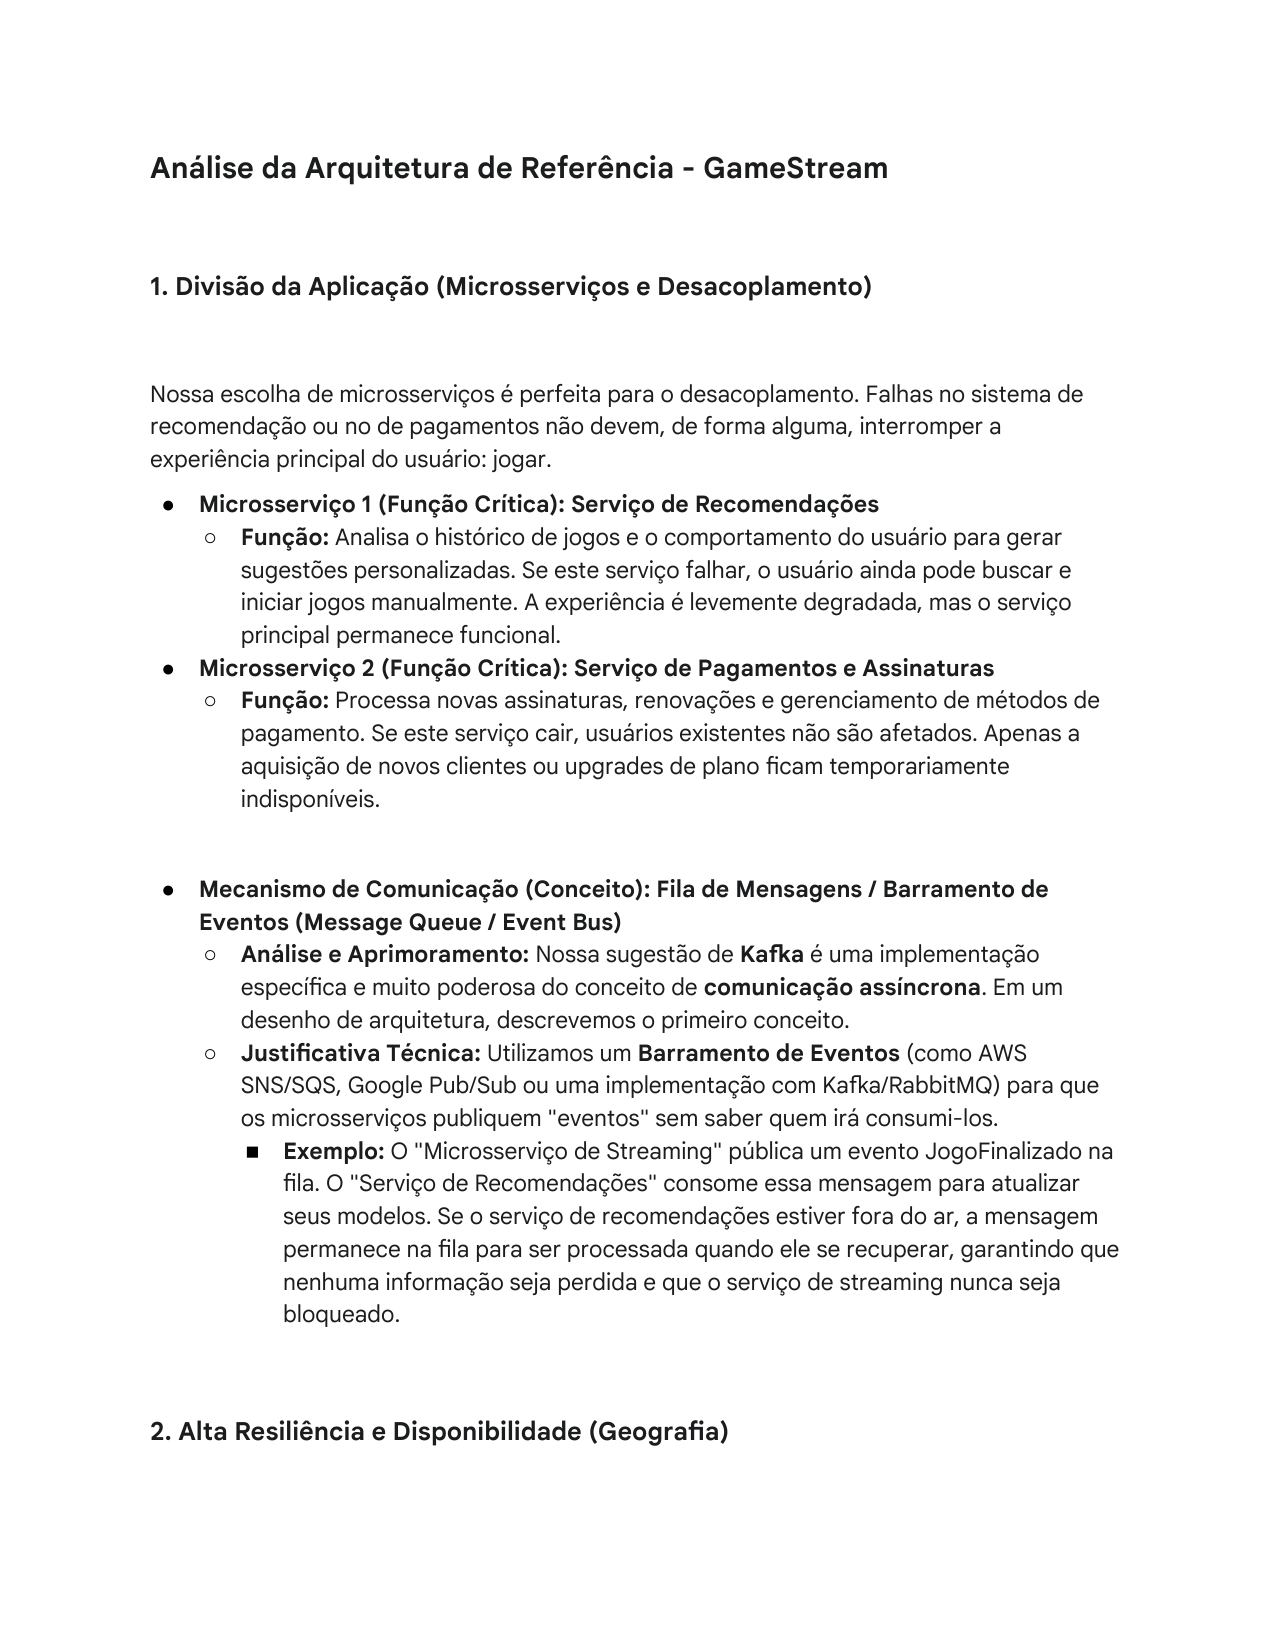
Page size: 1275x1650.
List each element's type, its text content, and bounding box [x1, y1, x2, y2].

list Microsserviço 1 (Função Crítica): Serviço de Recomendações [161, 490, 1125, 519]
list Análise e Aprimoramento: Nossa sugestão de Kafka é uma implementação específica e muito poderosa do conceito de comunicação assíncrona. Em um desenho de arquitetura, descrevemos o primeiro conceito. [203, 941, 1125, 1035]
list Justificativa Técnica: Utilizamos um Barramento de Eventos (como AWS SNS/SQS, Google Pub/Sub ou uma implementação com Kafka/RabbitMQ) para que os microsserviços publiquem "eventos" sem saber quem irá consumi-los. [203, 1039, 1125, 1133]
subtitle 2. Alta Resiliência e Disponibilidade (Geografia) [150, 1416, 1125, 1447]
list Exemplo: O "Microsserviço de Streaming" pública um evento JogoFinalizado na fila. O "Serviço de Recomendações" consome essa mensagem para atualizar seus modelos. Se o serviço de recomendações estiver fora do ar, a mensagem permanece na fila para ser processada quando ele se recuperar, garantindo que nenhuma informação seja perdida e que o serviço de streaming nunca seja bloqueado. [245, 1137, 1125, 1329]
list Mecanismo de Comunicação (Conceito): Fila de Mensagens / Barramento de Eventos (Message Queue / Event Bus) [161, 875, 1125, 937]
list Função: Processa novas assinaturas, renovações e gerenciamento de métodos de pagamento. Se este serviço cair, usuários existentes não são afetados. Apenas a aquisição de novos clientes ou upgrades de plano ficam temporariamente indisponíveis. [203, 687, 1125, 813]
subtitle Análise da Arquitetura de Referência - GameStream [150, 150, 1125, 187]
text Nossa escolha de microsserviços é perfeita para o desacoplamento. Falhas no sistema de recomendação ou no de pagamentos não devem, de forma alguma, interromper a experiência principal do usuário: jogar. [150, 380, 1125, 474]
list Função: Analisa o histórico de jogos e o comportamento do usuário para gerar sugestões personalizadas. Se este serviço falhar, o usuário ainda pode buscar e iniciar jogos manualmente. A experiência é levemente degradada, mas o serviço principal permanece funcional. [203, 523, 1125, 650]
list Microsserviço 2 (Função Crítica): Serviço de Pagamentos e Assinaturas [161, 654, 1125, 683]
subtitle 1. Divisão da Aplicação (Microsserviços e Desacoplamento) [150, 271, 1125, 302]
